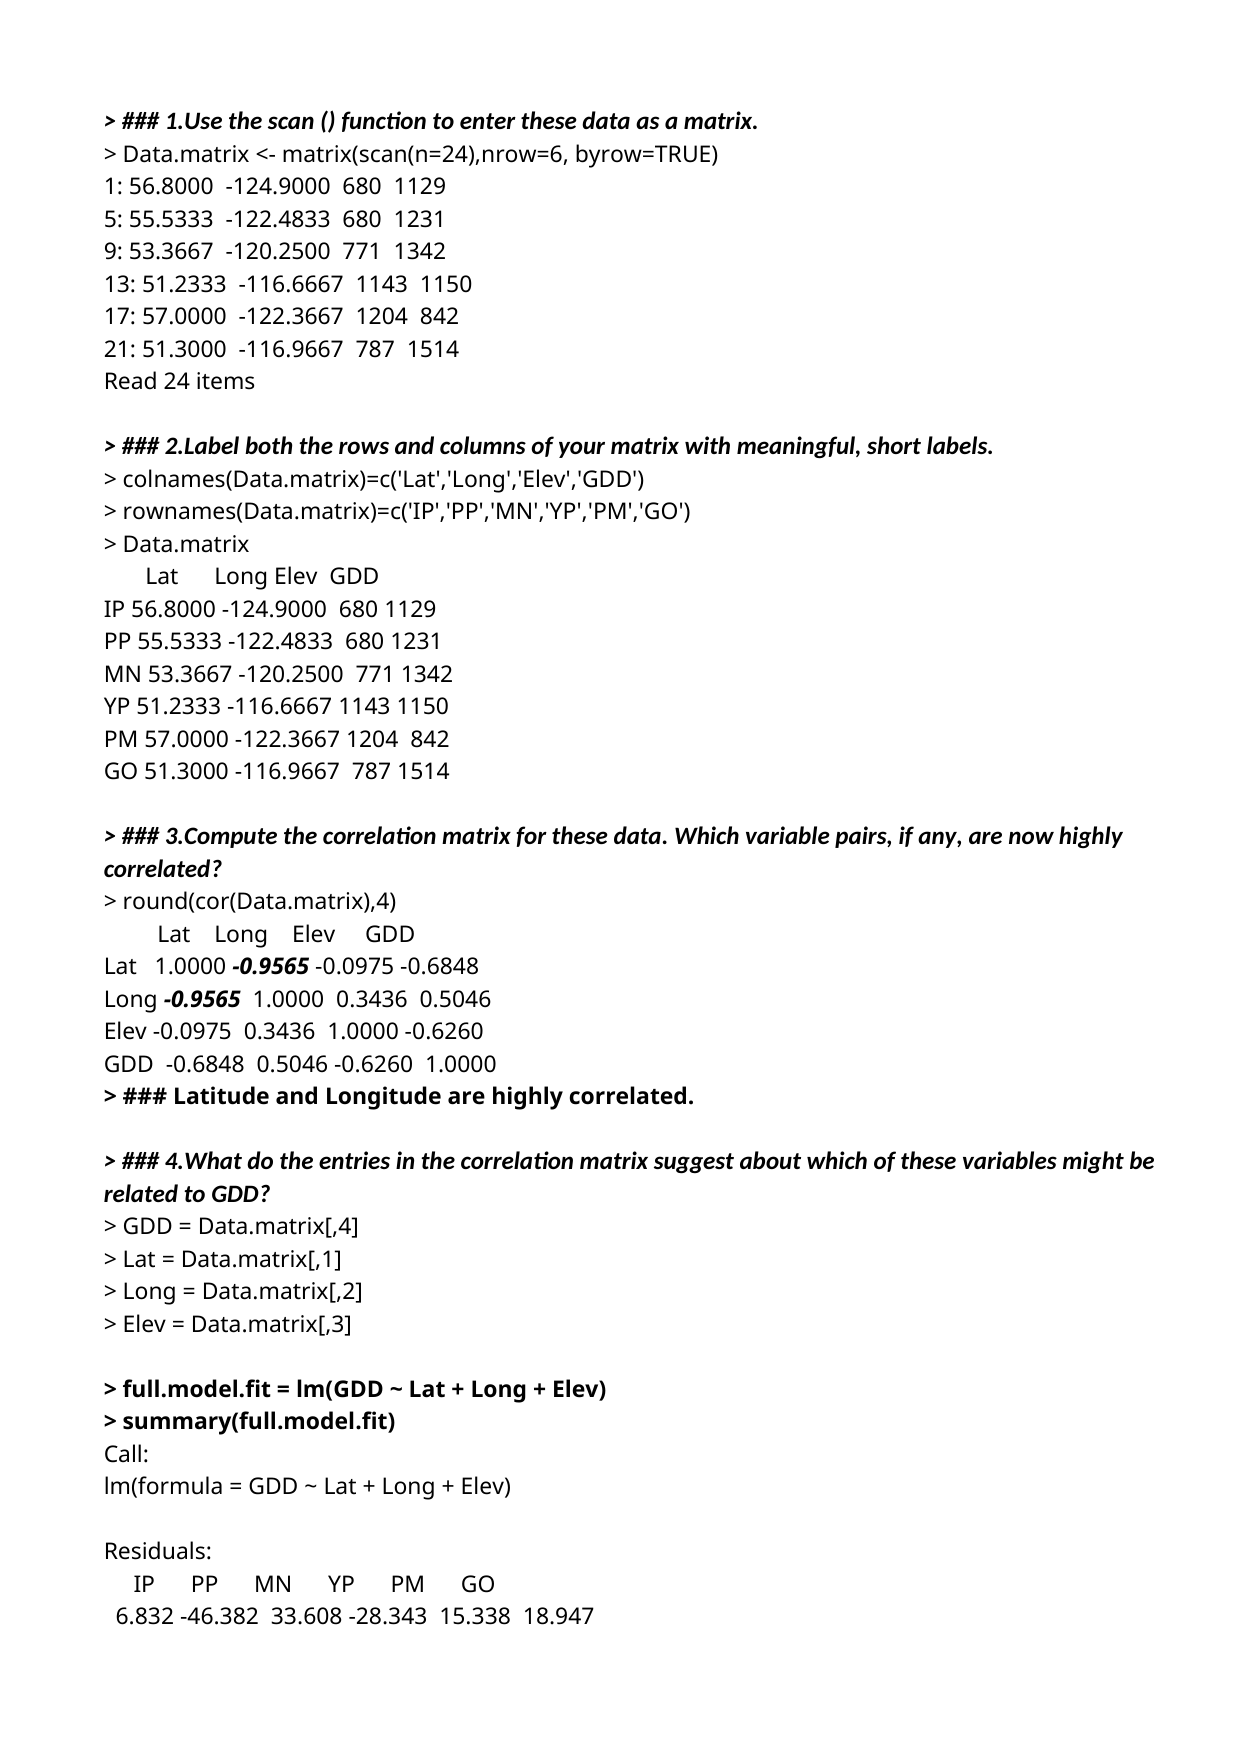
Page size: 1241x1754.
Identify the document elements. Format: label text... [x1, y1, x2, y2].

text > Long = Data.matrix[,2] [103, 1274, 1167, 1307]
text 17: 57.0000 -122.3667 1204 842 [103, 299, 1167, 332]
text > ### 1.Use the scan () function to enter these data as a matrix. [103, 104, 1167, 137]
text Elev -0.0975 0.3436 1.0000 -0.6260 [103, 1014, 1167, 1047]
text GO 51.3000 -116.9667 787 1514 [103, 754, 1167, 787]
text Call: [103, 1437, 1167, 1469]
text Read 24 items [103, 364, 1167, 397]
text > round(cor(Data.matrix),4) [103, 884, 1167, 917]
text IP PP MN YP PM GO [103, 1567, 1167, 1599]
text > ### 2.Label both the rows and columns of your matrix with meaningful, short labels. [103, 429, 1167, 462]
text Lat 1.0000 -0.9565 -0.0975 -0.6848 [103, 949, 1167, 982]
text Lat Long Elev GDD [103, 559, 1167, 592]
text 5: 55.5333 -122.4833 680 1231 [103, 202, 1167, 234]
text > ### 4.What do the entries in the correlation matrix suggest about which of these variables might be related to GDD? [103, 1144, 1167, 1209]
text > ### 3.Compute the correlation matrix for these data. Which variable pairs, if any, are now highly correlated? [103, 819, 1167, 884]
text PP 55.5333 -122.4833 680 1231 [103, 624, 1167, 657]
text > Elev = Data.matrix[,3] [103, 1307, 1167, 1339]
text > GDD = Data.matrix[,4] [103, 1209, 1167, 1242]
text > ### Latitude and Longitude are highly correlated. [103, 1079, 1167, 1112]
text > summary(full.model.fit) [103, 1404, 1167, 1437]
text YP 51.2333 -116.6667 1143 1150 [103, 689, 1167, 722]
text > colnames(Data.matrix)=c('Lat','Long','Elev','GDD') [103, 462, 1167, 494]
text lm(formula = GDD ~ Lat + Long + Elev) [103, 1469, 1167, 1502]
text Lat Long Elev GDD [103, 917, 1167, 949]
text PM 57.0000 -122.3667 1204 842 [103, 722, 1167, 754]
text 21: 51.3000 -116.9667 787 1514 [103, 332, 1167, 364]
text 1: 56.8000 -124.9000 680 1129 [103, 169, 1167, 202]
text 6.832 -46.382 33.608 -28.343 15.338 18.947 [103, 1599, 1167, 1632]
text > full.model.fit = lm(GDD ~ Lat + Long + Elev) [103, 1372, 1167, 1404]
text IP 56.8000 -124.9000 680 1129 [103, 592, 1167, 624]
text > Data.matrix <- matrix(scan(n=24),nrow=6, byrow=TRUE) [103, 137, 1167, 169]
text MN 53.3667 -120.2500 771 1342 [103, 657, 1167, 689]
text Long -0.9565 1.0000 0.3436 0.5046 [103, 982, 1167, 1014]
text 9: 53.3667 -120.2500 771 1342 [103, 234, 1167, 267]
text > rownames(Data.matrix)=c('IP','PP','MN','YP','PM','GO') [103, 494, 1167, 527]
text > Lat = Data.matrix[,1] [103, 1242, 1167, 1274]
text 13: 51.2333 -116.6667 1143 1150 [103, 267, 1167, 299]
text Residuals: [103, 1534, 1167, 1567]
text GDD -0.6848 0.5046 -0.6260 1.0000 [103, 1047, 1167, 1079]
text > Data.matrix [103, 527, 1167, 559]
